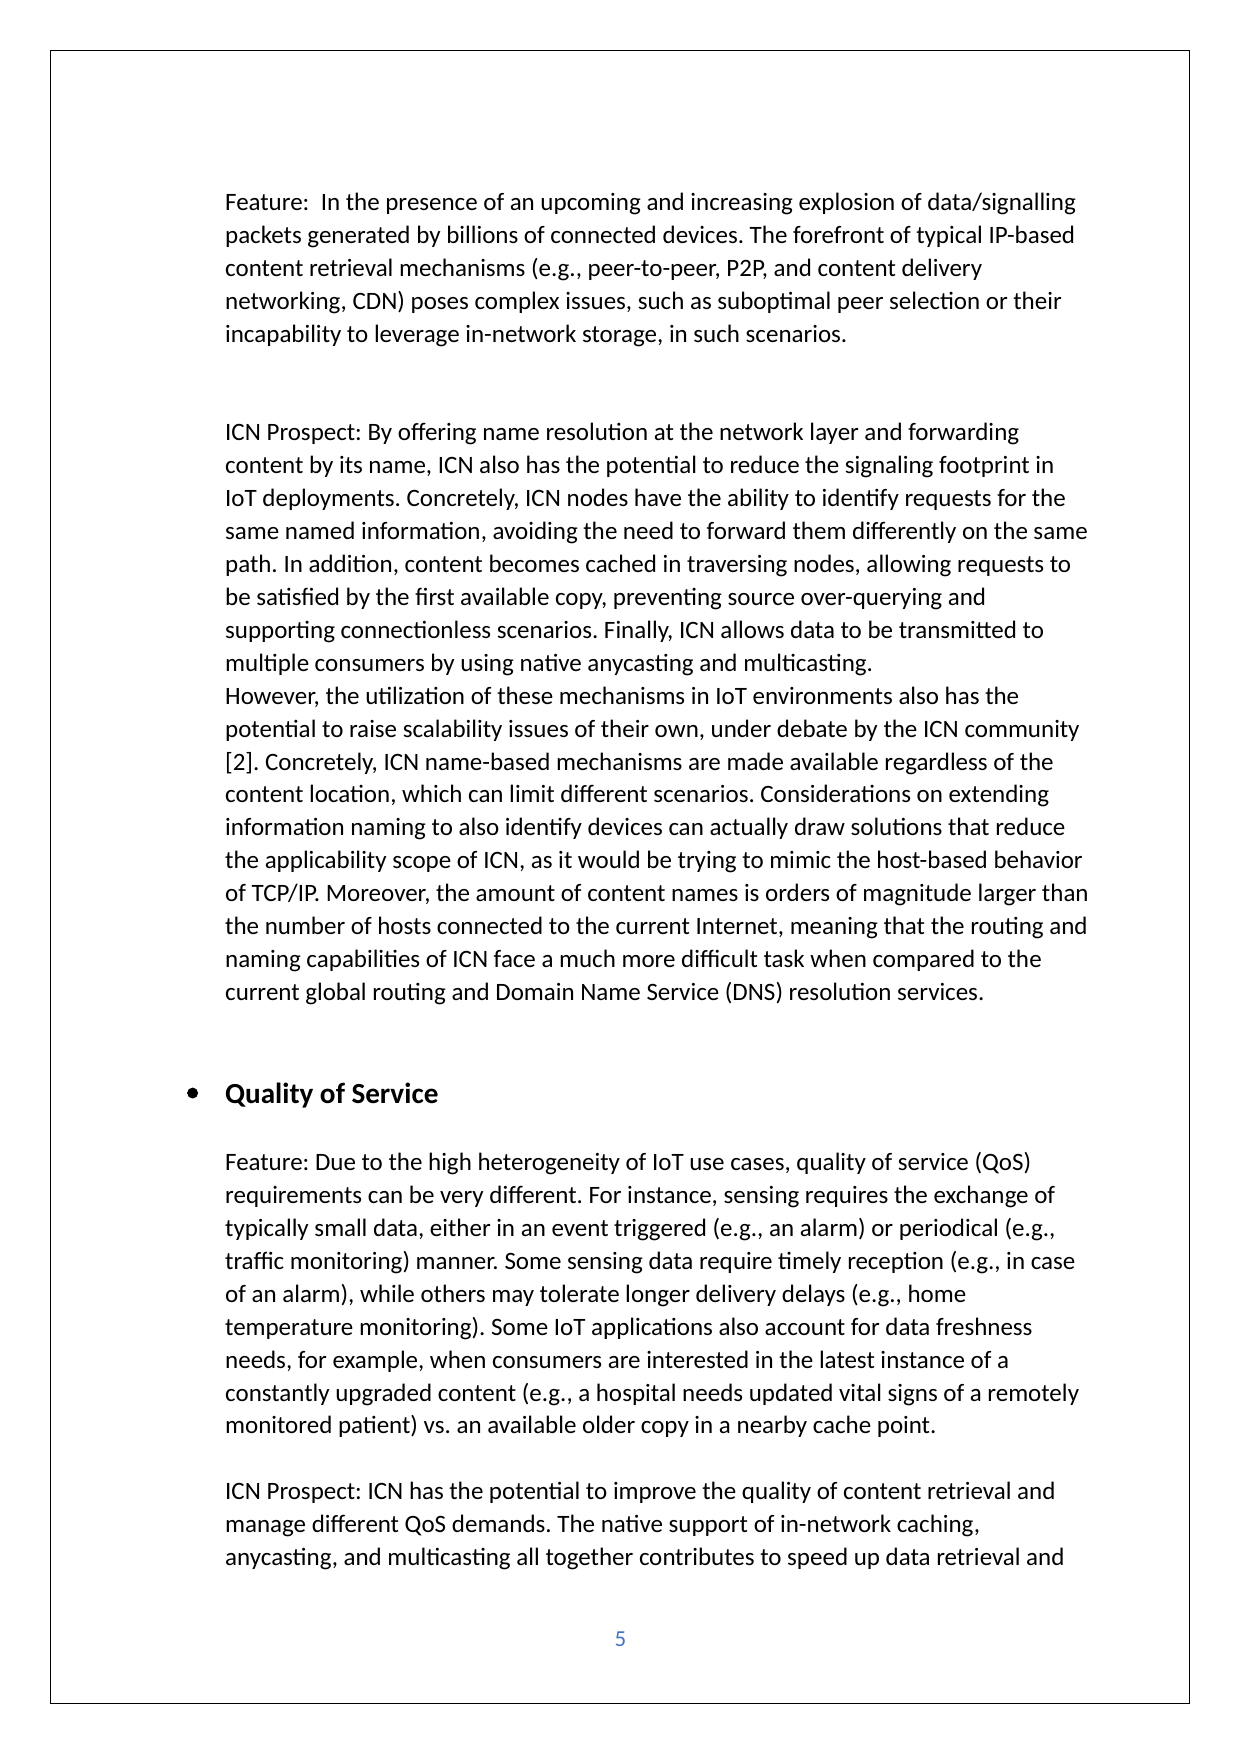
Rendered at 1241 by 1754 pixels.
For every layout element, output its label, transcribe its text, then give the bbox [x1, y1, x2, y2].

list Feature: Due to the high heterogeneity of IoT use cases, quality of service (QoS) requirements can be very different. For instance, sensing requires the exchange of typically small data, either in an event triggered (e.g., an alarm) or periodical (e.g., traffic monitoring) manner. Some sensing data require timely reception (e.g., in case of an alarm), while others may tolerate longer delivery delays (e.g., home temperature monitoring). Some IoT applications also account for data freshness needs, for example, when consumers are interested in the latest instance of a constantly upgraded content (e.g., a hospital needs updated vital signs of a remotely monitored patient) vs. an available older copy in a nearby cache point. [225, 1146, 1090, 1440]
list ICN Prospect: By offering name resolution at the network layer and forwarding content by its name, ICN also has the potential to reduce the signaling footprint in IoT deployments. Concretely, ICN nodes have the ability to identify requests for the same named information, avoiding the need to forward them differently on the same path. In addition, content becomes cached in traversing nodes, allowing requests to be satisfied by the first available copy, preventing source over-querying and supporting connectionless scenarios. Finally, ICN allows data to be transmitted to multiple consumers by using native anycasting and multicasting. [225, 417, 1090, 677]
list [225, 1475, 1090, 1572]
list However, the utilization of these mechanisms in IoT environments also has the potential to raise scalability issues of their own, under debate by the ICN community [2]. Concretely, ICN name-based mechanisms are made available regardless of the content location, which can limit different scenarios. Considerations on extending information naming to also identify devices can actually draw solutions that reduce the applicability scope of ICN, as it would be trying to mimic the host-based behavior of TCP/IP. Moreover, the amount of content names is orders of magnitude larger than the number of hosts connected to the current Internet, meaning that the routing and naming capabilities of ICN face a much more difficult task when compared to the current global routing and Domain Name Service (DNS) resolution services. [225, 680, 1090, 1007]
list Feature: In the presence of an upcoming and increasing explosion of data/signalling packets generated by billions of connected devices. The forefront of typical IP-based content retrieval mechanisms (e.g., peer-to-peer, P2P, and content delivery networking, CDN) poses complex issues, such as suboptimal peer selection or their incapability to leverage in-network storage, in such scenarios. [225, 186, 1090, 348]
list Quality of Service [187, 1075, 1090, 1111]
